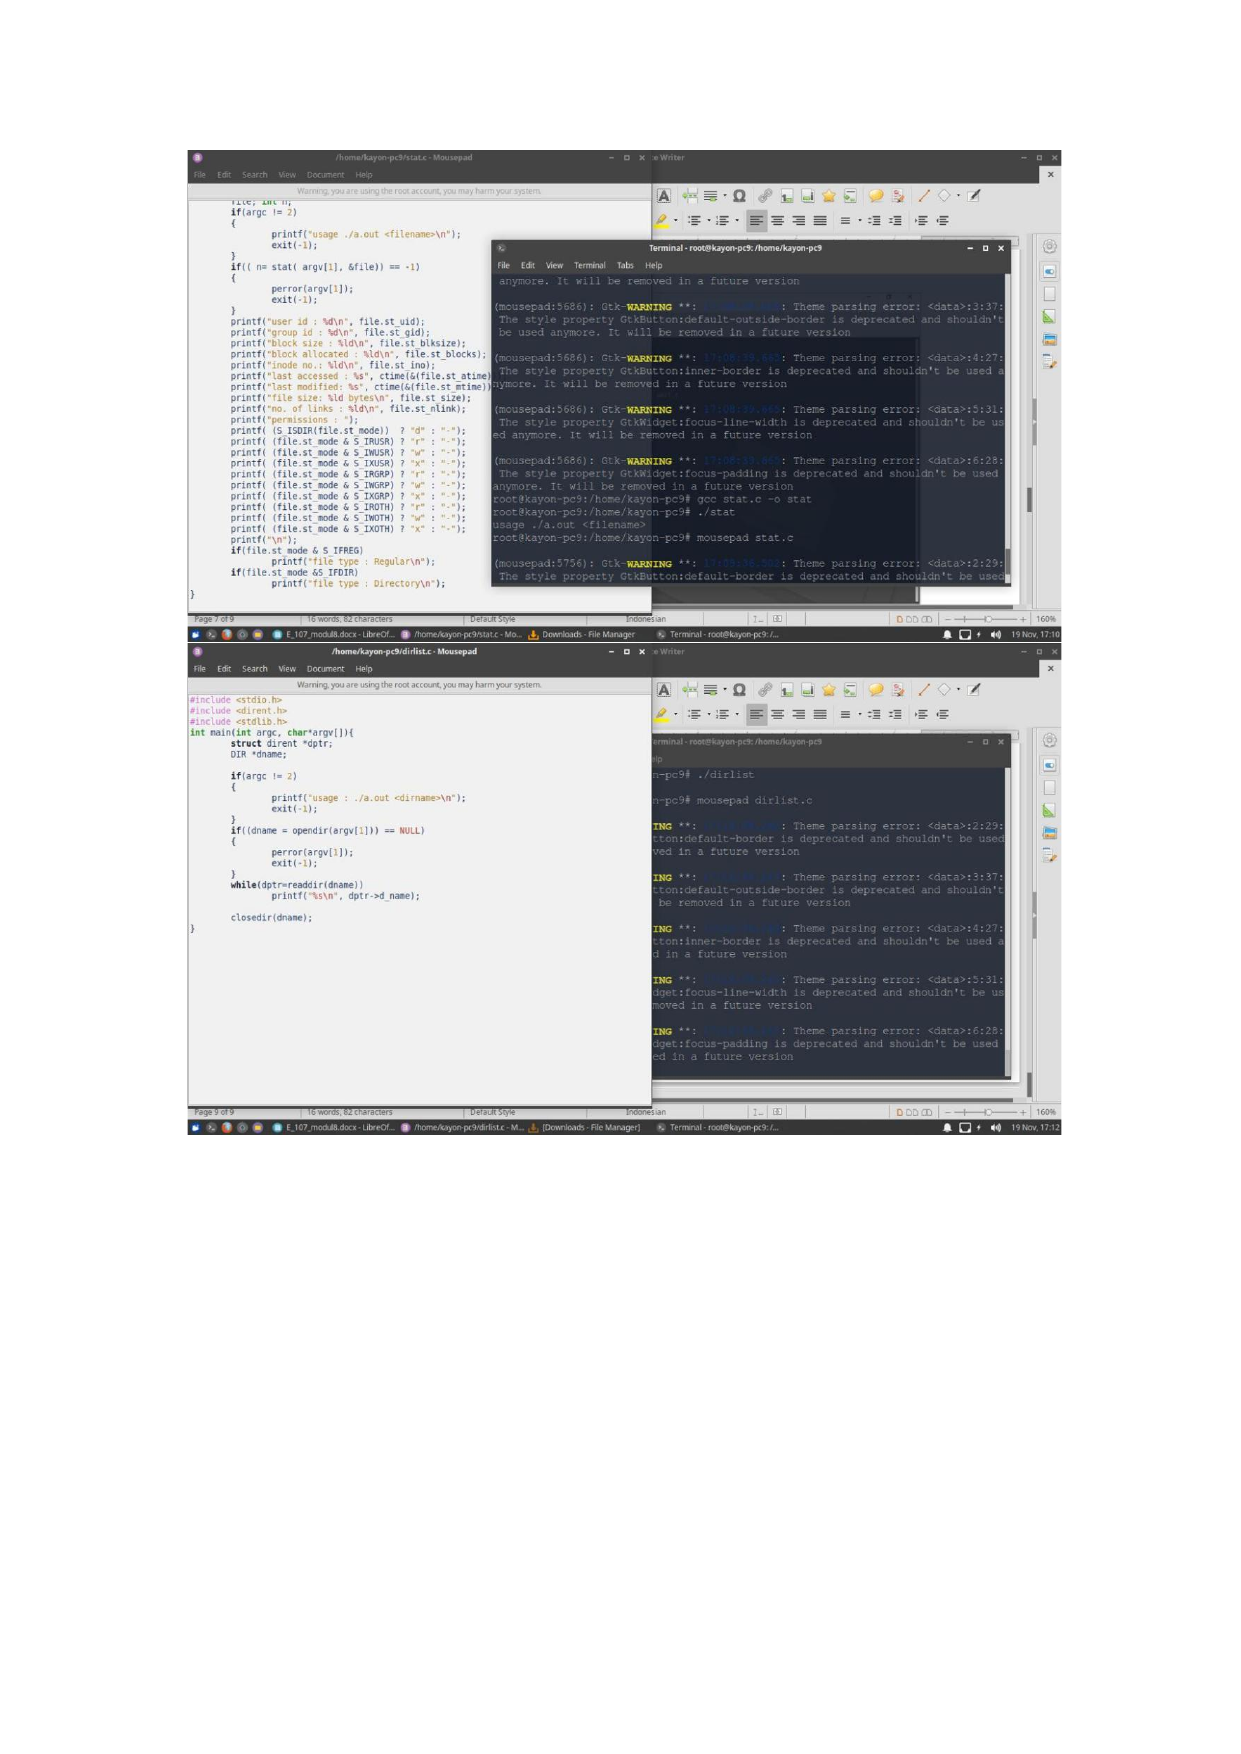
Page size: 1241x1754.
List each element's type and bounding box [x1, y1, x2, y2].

picture [187, 150, 1062, 642]
picture [187, 643, 1062, 1135]
